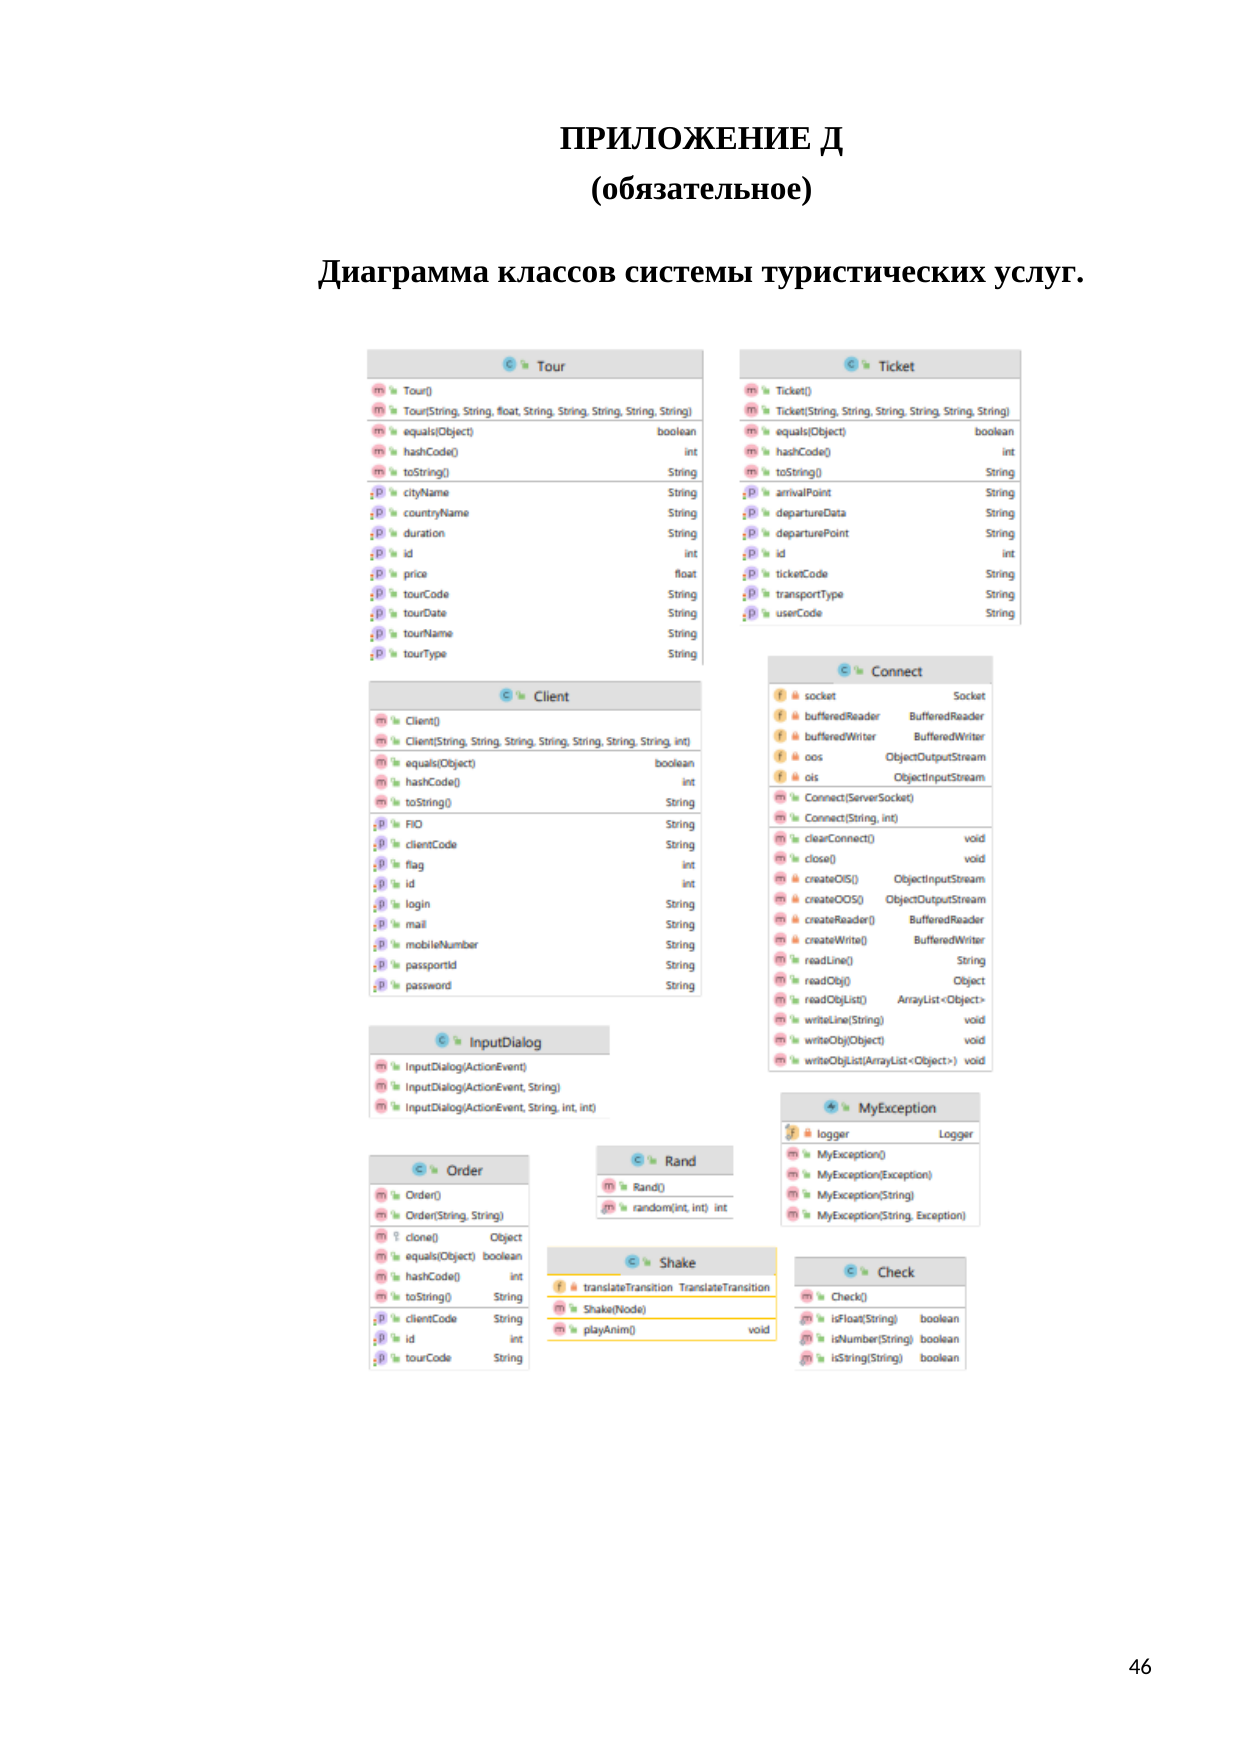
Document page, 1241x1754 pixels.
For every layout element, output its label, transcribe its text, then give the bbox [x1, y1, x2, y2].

text (обязательное) [177, 168, 1152, 207]
subtitle ПРИЛОЖЕНИЕ Д [177, 118, 1152, 156]
text Диаграмма классов системы туристических услуг. [177, 251, 1152, 289]
picture [358, 326, 1042, 1426]
